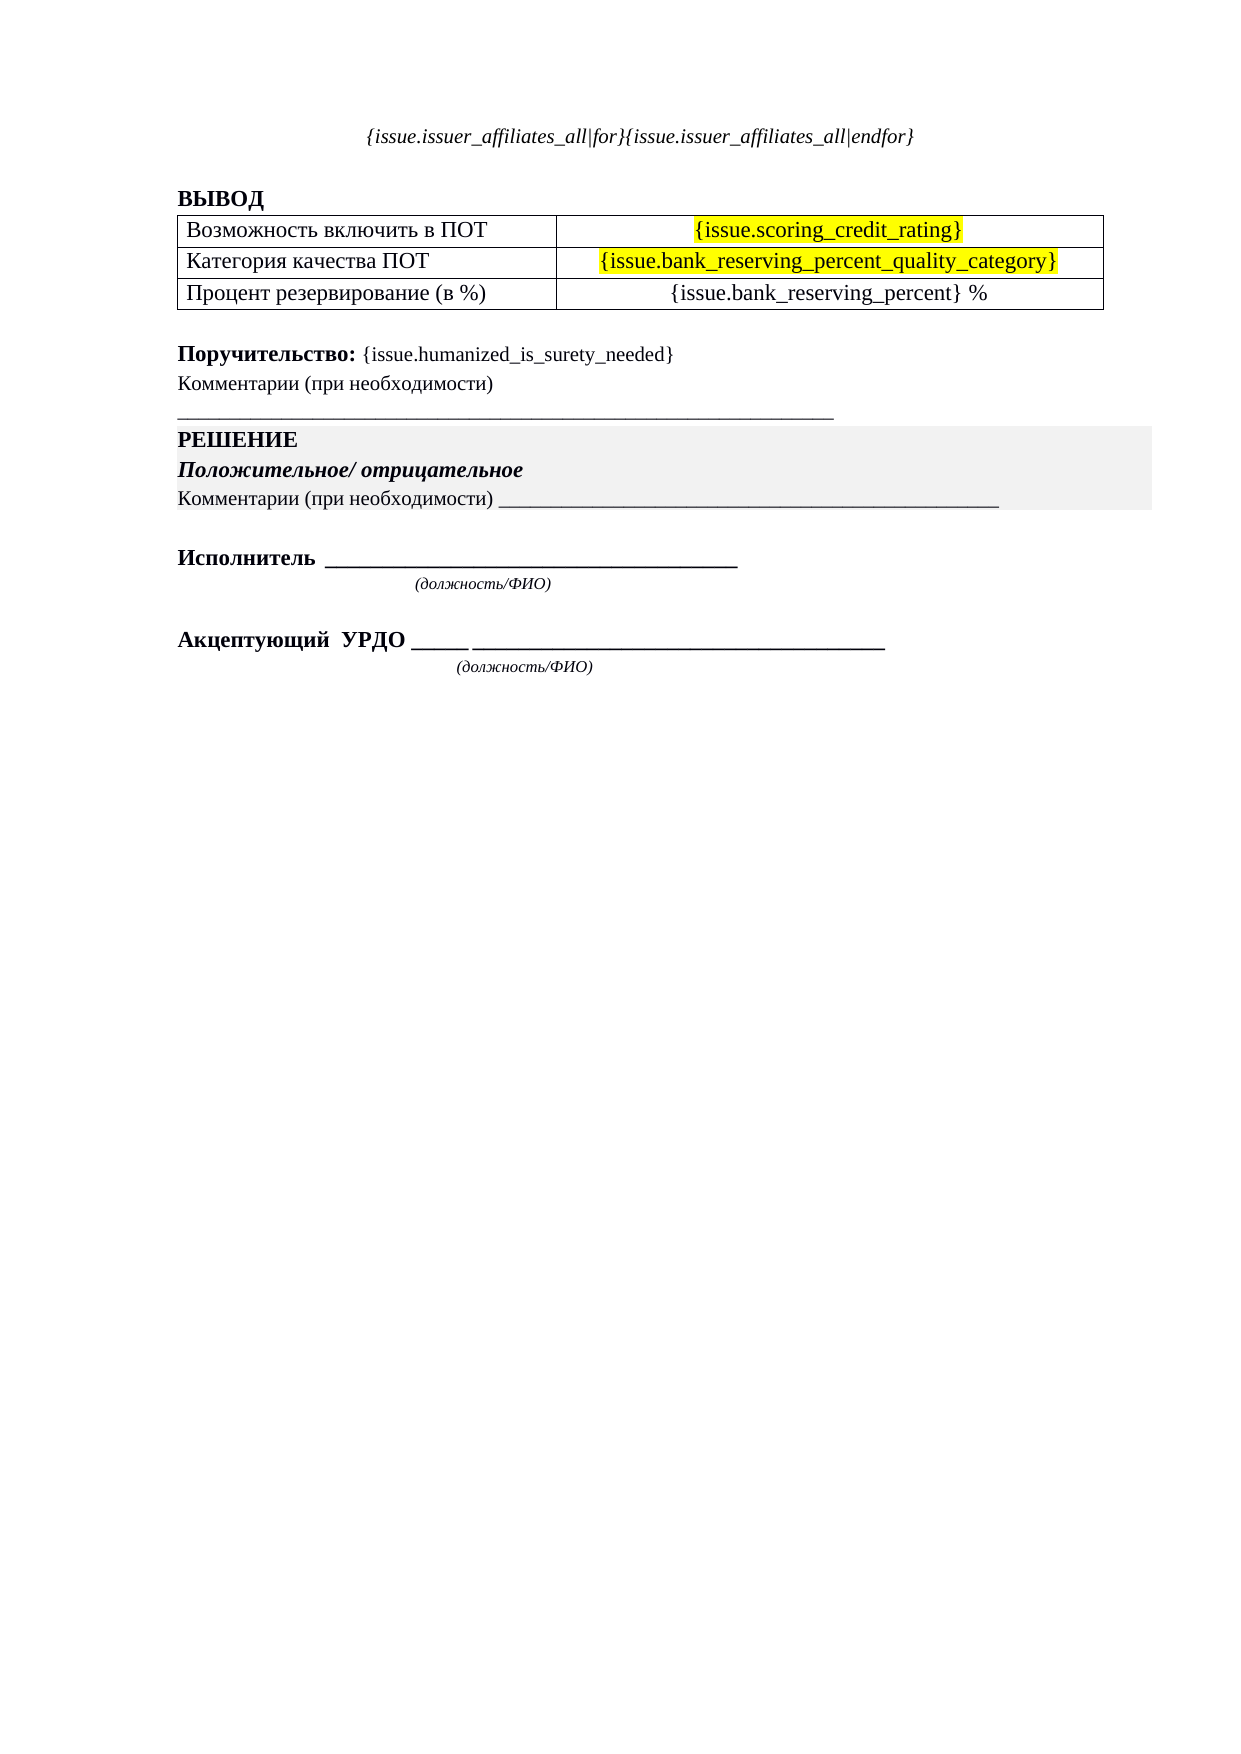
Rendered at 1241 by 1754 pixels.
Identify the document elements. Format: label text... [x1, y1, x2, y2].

table_cell Категория качества ПОТ [178, 248, 556, 278]
text Комментарии (при необходимости) ________________________________________________ [177, 486, 1152, 510]
table_header {issue.scoring_credit_rating} [557, 216, 1103, 247]
text ВЫВОД [177, 185, 1152, 211]
table_header Возможность включить в ПОТ [178, 216, 556, 247]
text Комментарии (при необходимости) _______________________________________________________________ [177, 371, 1152, 422]
text Поручительство: {issue.humanized_is_surety_needed} [177, 340, 1152, 367]
text (должность/ФИО) [177, 657, 1152, 676]
text Исполнитель ____________________________________ [177, 544, 1152, 570]
text (должность/ФИО) [177, 574, 1152, 593]
text Акцептующий УРДО _____ ____________________________________ [177, 626, 1152, 653]
table_cell {issue.bank_reserving_percent_quality_category} [557, 248, 1103, 278]
table_cell {issue.bank_reserving_percent} % [557, 279, 1103, 309]
text РЕШЕНИЕ [177, 426, 1152, 452]
table_cell Процент резервирование (в %) [178, 279, 556, 309]
text Положительное/ отрицательное [177, 456, 1152, 482]
